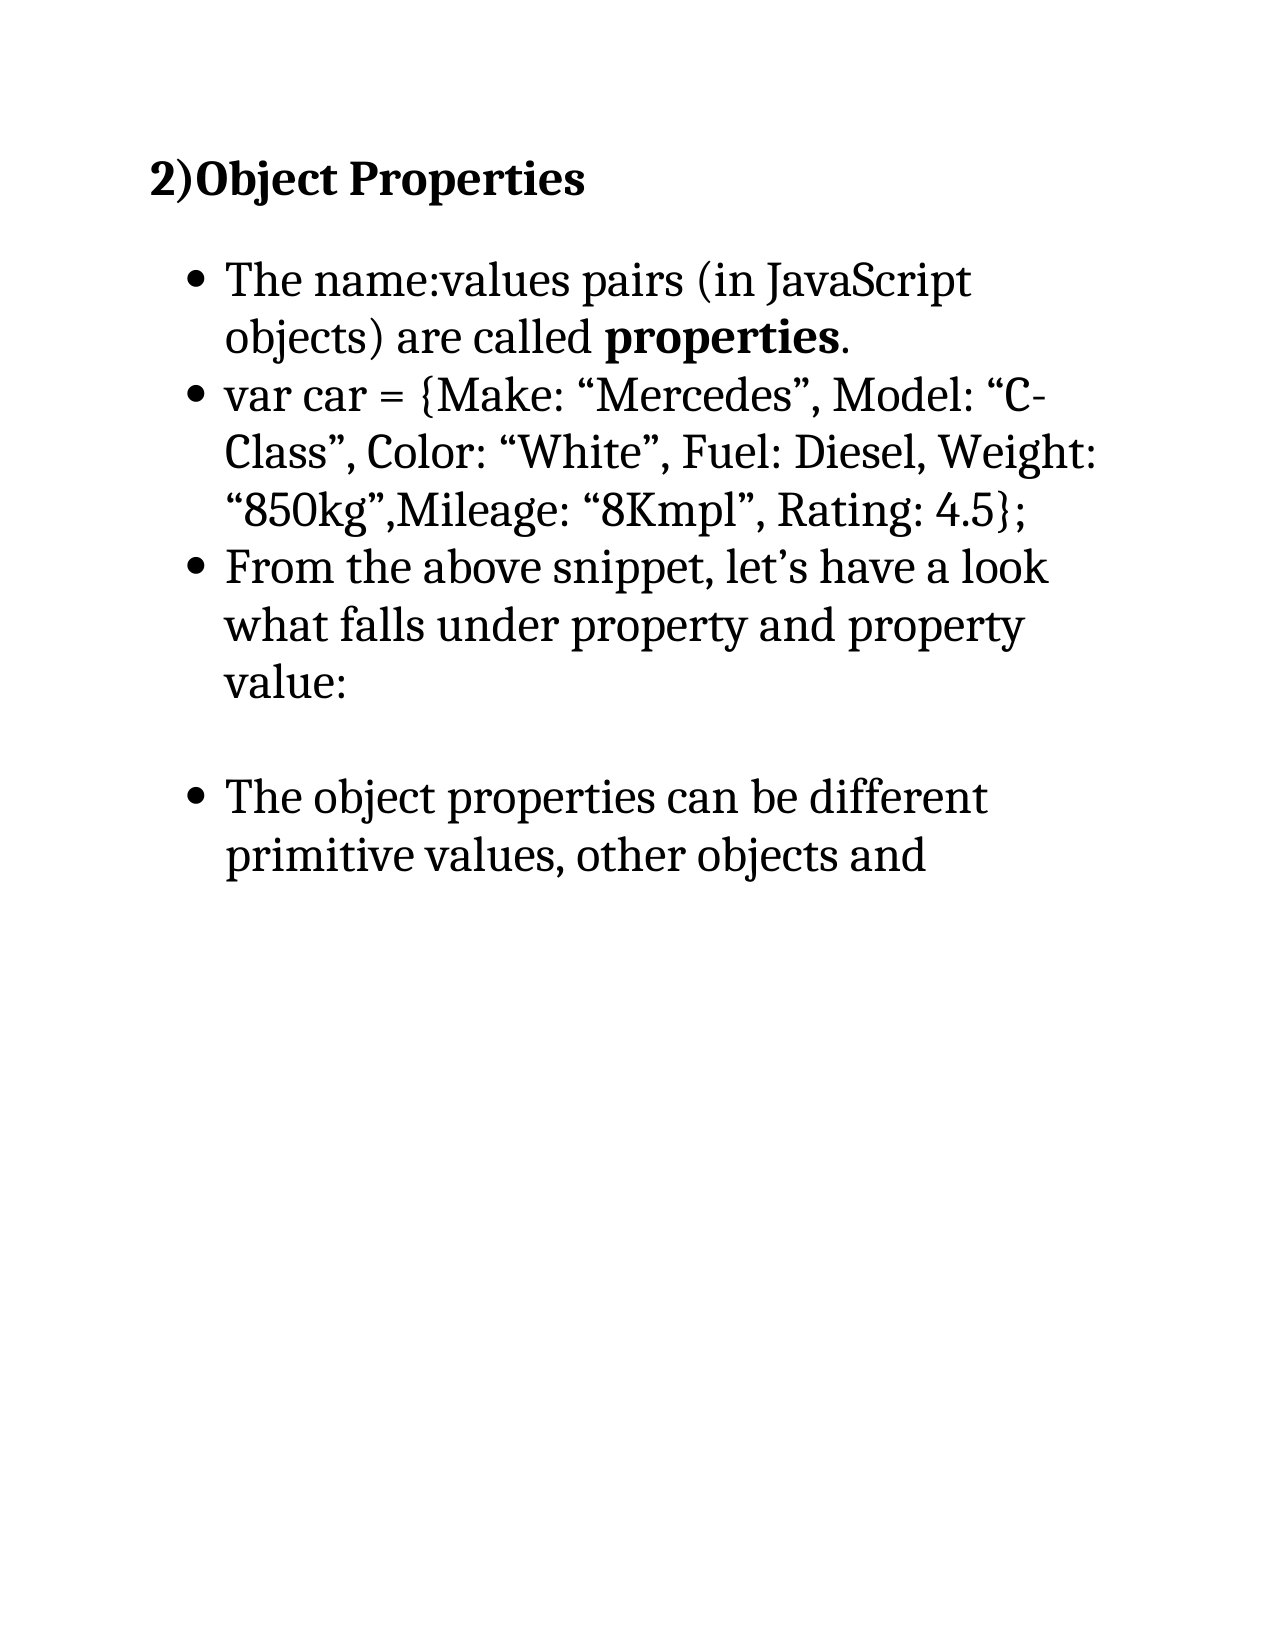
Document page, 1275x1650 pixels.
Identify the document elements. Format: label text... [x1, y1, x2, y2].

list From the above snippet, let’s have a look what falls under property and property value: [187, 539, 1125, 711]
list var car = {Make: “Mercedes”, Model: “C-Class”, Color: “White”, Fuel: Diesel, Weight: “850kg”,Mileage: “8Kmpl”, Rating: 4.5}; [187, 366, 1125, 539]
list The name:values pairs (in JavaScript objects) are called properties. [187, 251, 1125, 366]
text 2)Object Properties [150, 150, 1125, 207]
list The object properties can be different primitive values, other objects and functions. [187, 769, 1125, 884]
